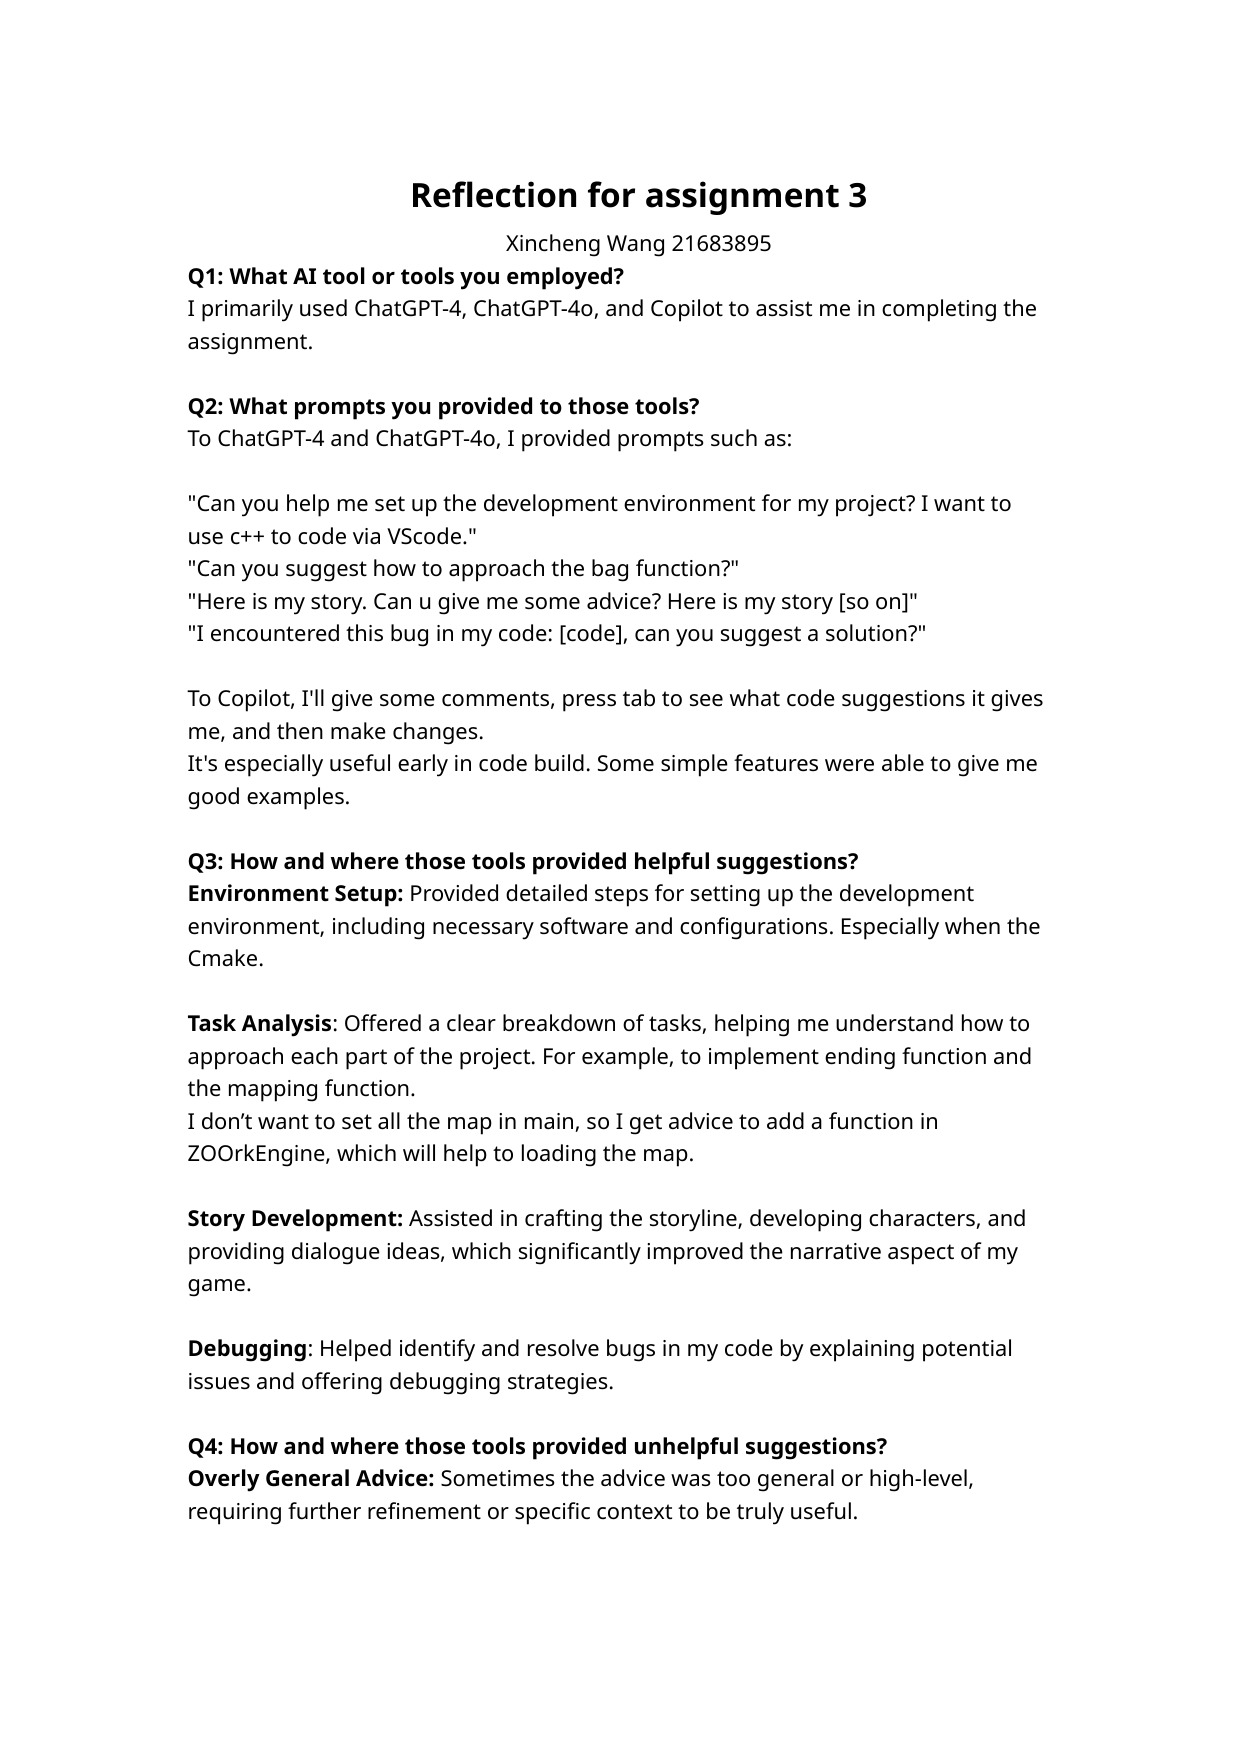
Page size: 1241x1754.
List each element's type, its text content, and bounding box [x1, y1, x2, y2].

text Xincheng Wang 21683895 [225, 227, 1053, 259]
text Debugging: Helped identify and resolve bugs in my code by explaining potential issues and offering debugging strategies. [187, 1332, 1053, 1397]
text To Copilot, I'll give some comments, press tab to see what code suggestions it gives me, and then make changes. [187, 682, 1053, 747]
text "Can you help me set up the development environment for my project? I want to use c++ to code via VScode." [187, 487, 1053, 552]
text I primarily used ChatGPT-4, ChatGPT-4o, and Copilot to assist me in completing the assignment. [187, 292, 1053, 357]
text Q4: How and where those tools provided unhelpful suggestions? [187, 1429, 1053, 1462]
text Task Analysis: Offered a clear breakdown of tasks, helping me understand how to approach each part of the project. For example, to implement ending function and the mapping function. I don’t want to set all the map in main, so I get advice to add a function in ZOOrkEngine, which will help to loading the map. [187, 1007, 1053, 1169]
text It's especially useful early in code build. Some simple features were able to give me good examples. [187, 747, 1053, 812]
text Q2: What prompts you provided to those tools? [187, 389, 1053, 422]
text "I encountered this bug in my code: [code], can you suggest a solution?" [187, 617, 1053, 649]
text To ChatGPT-4 and ChatGPT-4o, I provided prompts such as: [187, 422, 1053, 454]
text Environment Setup: Provided detailed steps for setting up the development environment, including necessary software and configurations. Especially when the Cmake. [187, 877, 1053, 974]
text Q3: How and where those tools provided helpful suggestions? [187, 844, 1053, 877]
text "Here is my story. Can u give me some advice? Here is my story [so on]" [187, 584, 1053, 617]
text Story Development: Assisted in crafting the storyline, developing characters, and providing dialogue ideas, which significantly improved the narrative aspect of my game. [187, 1202, 1053, 1299]
text "Can you suggest how to approach the bag function?" [187, 552, 1053, 584]
text Overly General Advice: Sometimes the advice was too general or high-level, requiring further refinement or specific context to be truly useful. [187, 1462, 1053, 1527]
text Reflection for assignment 3 [225, 162, 1053, 227]
text Q1: What AI tool or tools you employed? [187, 259, 1053, 292]
